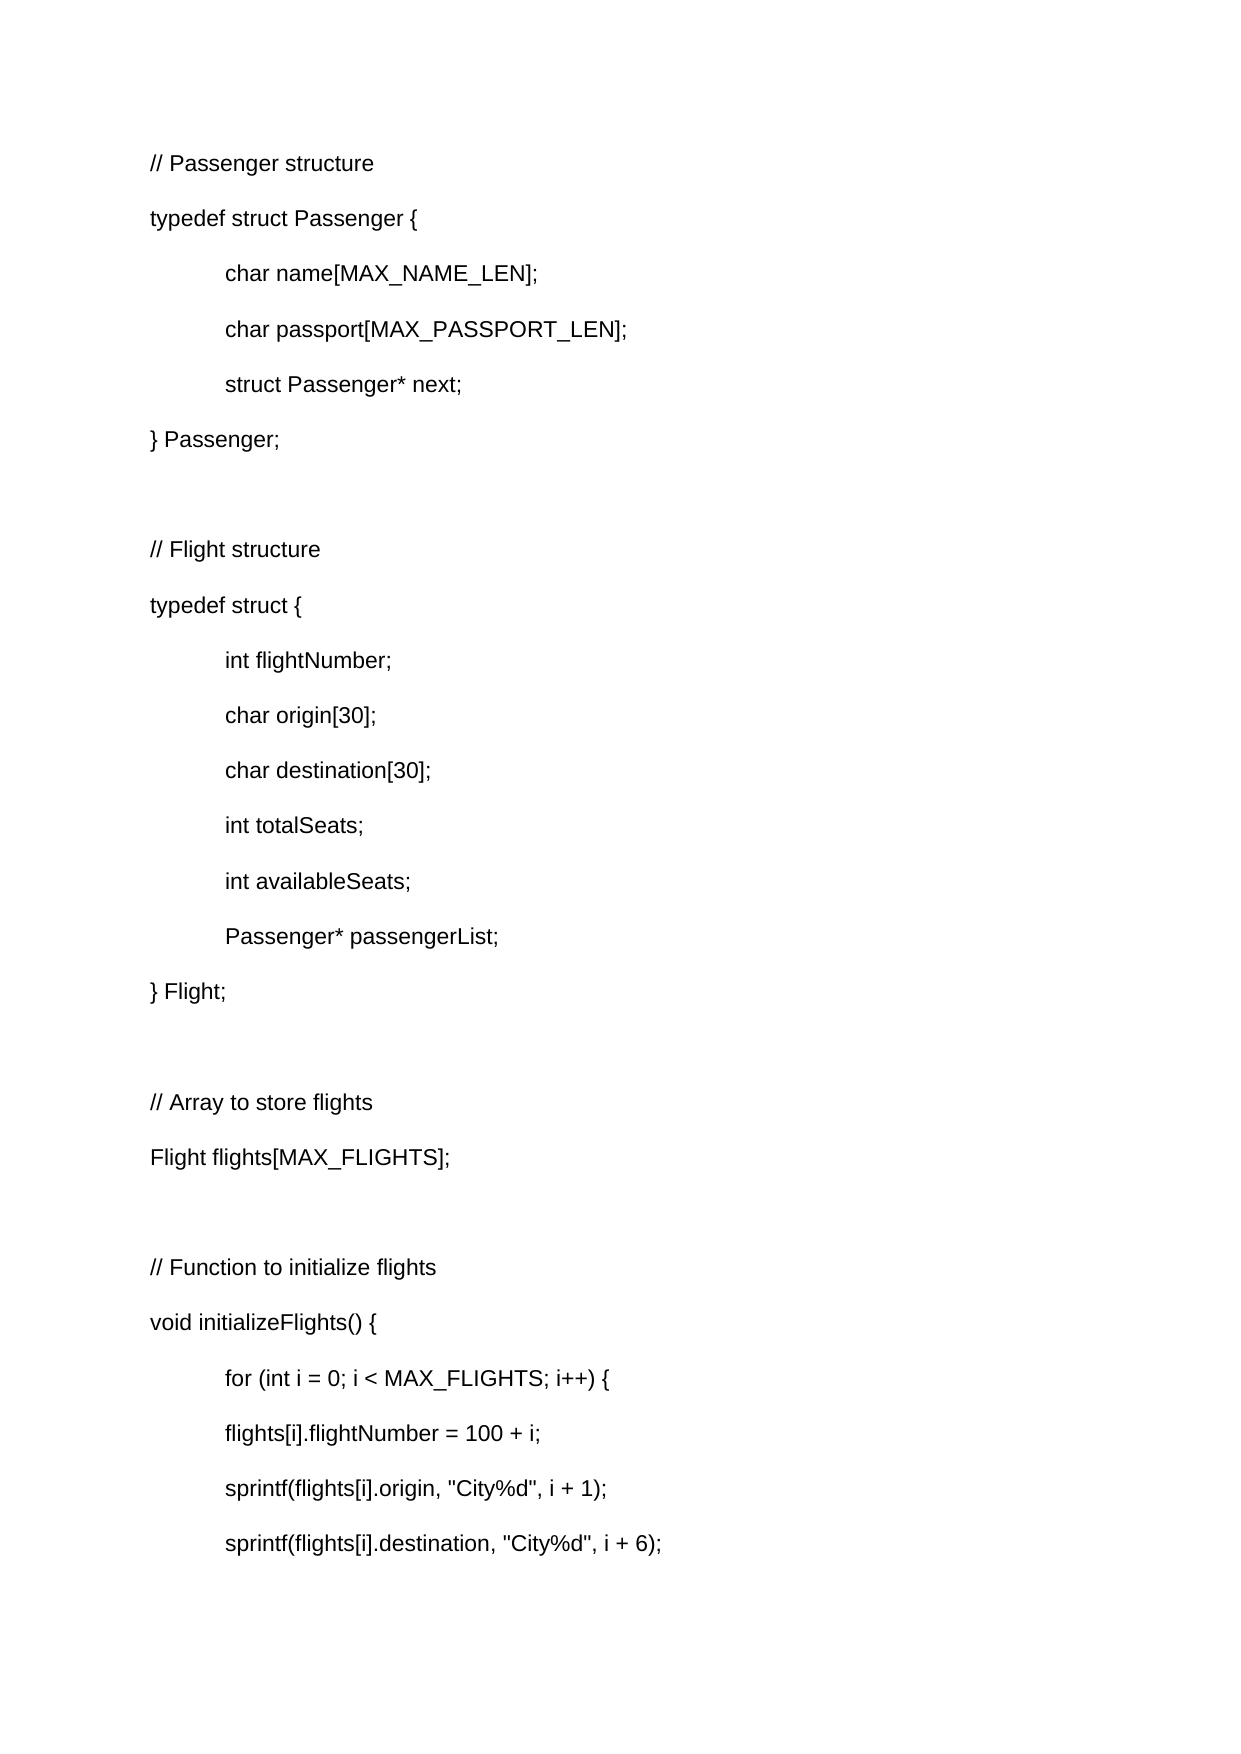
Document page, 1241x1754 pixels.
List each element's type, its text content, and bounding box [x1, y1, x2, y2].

text // Function to initialize flights [150, 1254, 1090, 1281]
text } Flight; [150, 978, 1090, 1004]
text } Passenger; [150, 426, 1090, 452]
text struct Passenger* next; [150, 371, 1090, 397]
text // Passenger structure [150, 150, 1090, 176]
text typedef struct Passenger { [150, 205, 1090, 232]
text int availableSeats; [150, 868, 1090, 894]
text // Flight structure [150, 536, 1090, 563]
text void initializeFlights() { [150, 1309, 1090, 1336]
text char passport[MAX_PASSPORT_LEN]; [150, 316, 1090, 342]
text Flight flights[MAX_FLIGHTS]; [150, 1144, 1090, 1170]
text Passenger* passengerList; [150, 923, 1090, 949]
text int flightNumber; [150, 647, 1090, 673]
text // Array to store flights [150, 1088, 1090, 1115]
text for (int i = 0; i < MAX_FLIGHTS; i++) { [150, 1364, 1090, 1391]
text int totalSeats; [150, 812, 1090, 839]
text typedef struct { [150, 592, 1090, 618]
text char destination[30]; [150, 757, 1090, 784]
text char origin[30]; [150, 702, 1090, 728]
text sprintf(flights[i].destination, "City%d", i + 6); [150, 1530, 1090, 1557]
text sprintf(flights[i].origin, "City%d", i + 1); [150, 1475, 1090, 1501]
text flights[i].flightNumber = 100 + i; [150, 1420, 1090, 1446]
text char name[MAX_NAME_LEN]; [150, 260, 1090, 287]
